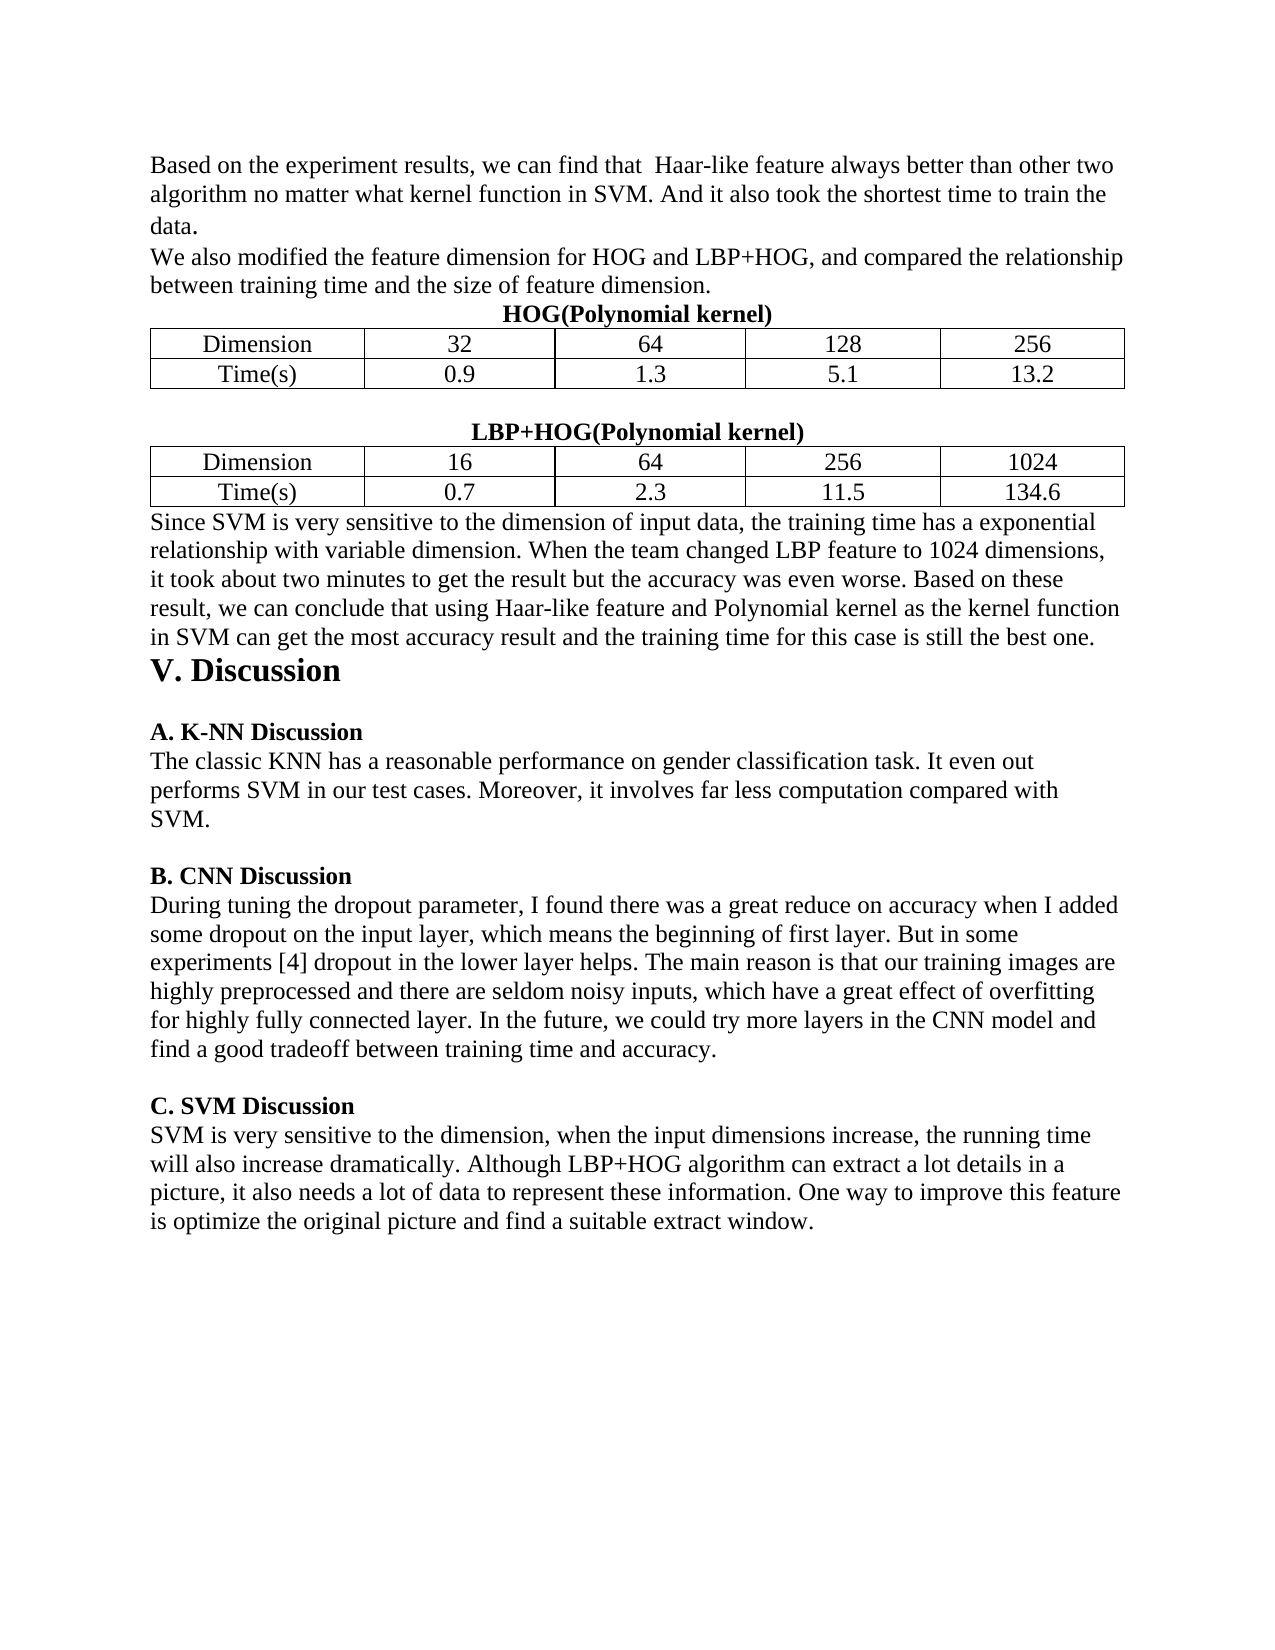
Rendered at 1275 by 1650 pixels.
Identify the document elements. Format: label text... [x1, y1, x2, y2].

table_cell 11.5 [746, 477, 940, 506]
text During tuning the dropout parameter, I found there was a great reduce on accuracy when I added some dropout on the input layer, which means the beginning of first layer. But in some experiments [4] dropout in the lower layer helps. The main reason is that our training images are highly preprocessed and there are seldom noisy inputs, which have a great effect of overfitting for highly fully connected layer. In the future, we could try more layers in the CNN model and find a good tradeoff between training time and accuracy. [150, 890, 1125, 1062]
text V. Discussion [150, 650, 1125, 689]
table_header 64 [556, 329, 745, 358]
text LBP+HOG(Polynomial kernel) [150, 417, 1125, 446]
text The classic KNN has a reasonable performance on gender classification task. It even out performs SVM in our test cases. Moreover, it involves far less computation compared with SVM. [150, 746, 1125, 832]
table_header 256 [941, 329, 1124, 358]
text B. CNN Discussion [150, 861, 1125, 890]
table_header 128 [746, 329, 940, 358]
table_header Dimension [151, 329, 364, 358]
table_cell 1.3 [556, 359, 745, 387]
table_header Dimension [151, 447, 364, 476]
table_cell 2.3 [556, 477, 745, 506]
text HOG(Polynomial kernel) [150, 299, 1125, 328]
table_cell 134.6 [941, 477, 1124, 506]
text Since SVM is very sensitive to the dimension of input data, the training time has a exponential relationship with variable dimension. When the team changed LBP feature to 1024 dimensions, it took about two minutes to get the result but the accuracy was even worse. Based on these result, we can conclude that using Haar-like feature and Polynomial kernel as the kernel function in SVM can get the most accuracy result and the training time for this case is still the best one. [150, 507, 1125, 650]
table_cell 13.2 [941, 359, 1124, 387]
table_cell Time(s) [151, 359, 364, 387]
table_header 256 [746, 447, 940, 476]
table_header 32 [365, 329, 554, 358]
table_header 16 [365, 447, 554, 476]
text We also modified the feature dimension for HOG and LBP+HOG, and compared the relationship between training time and the size of feature dimension. [150, 242, 1125, 299]
text A. K-NN Discussion [150, 717, 1125, 746]
table_cell 0.7 [365, 477, 554, 506]
table_header 1024 [941, 447, 1124, 476]
table_cell 0.9 [365, 359, 554, 387]
table_cell Time(s) [151, 477, 364, 506]
text SVM is very sensitive to the dimension, when the input dimensions increase, the running time will also increase dramatically. Although LBP+HOG algorithm can extract a lot details in a picture, it also needs a lot of data to represent these information. One way to improve this feature is optimize the original picture and find a suitable extract window. [150, 1120, 1125, 1235]
table_header 64 [556, 447, 745, 476]
text C. SVM Discussion [150, 1091, 1125, 1120]
table_cell 5.1 [746, 359, 940, 387]
text Based on the experiment results, we can find that Haar-like feature always better than other two algorithm no matter what kernel function in SVM. And it also took the shortest time to train the data. [150, 150, 1125, 242]
